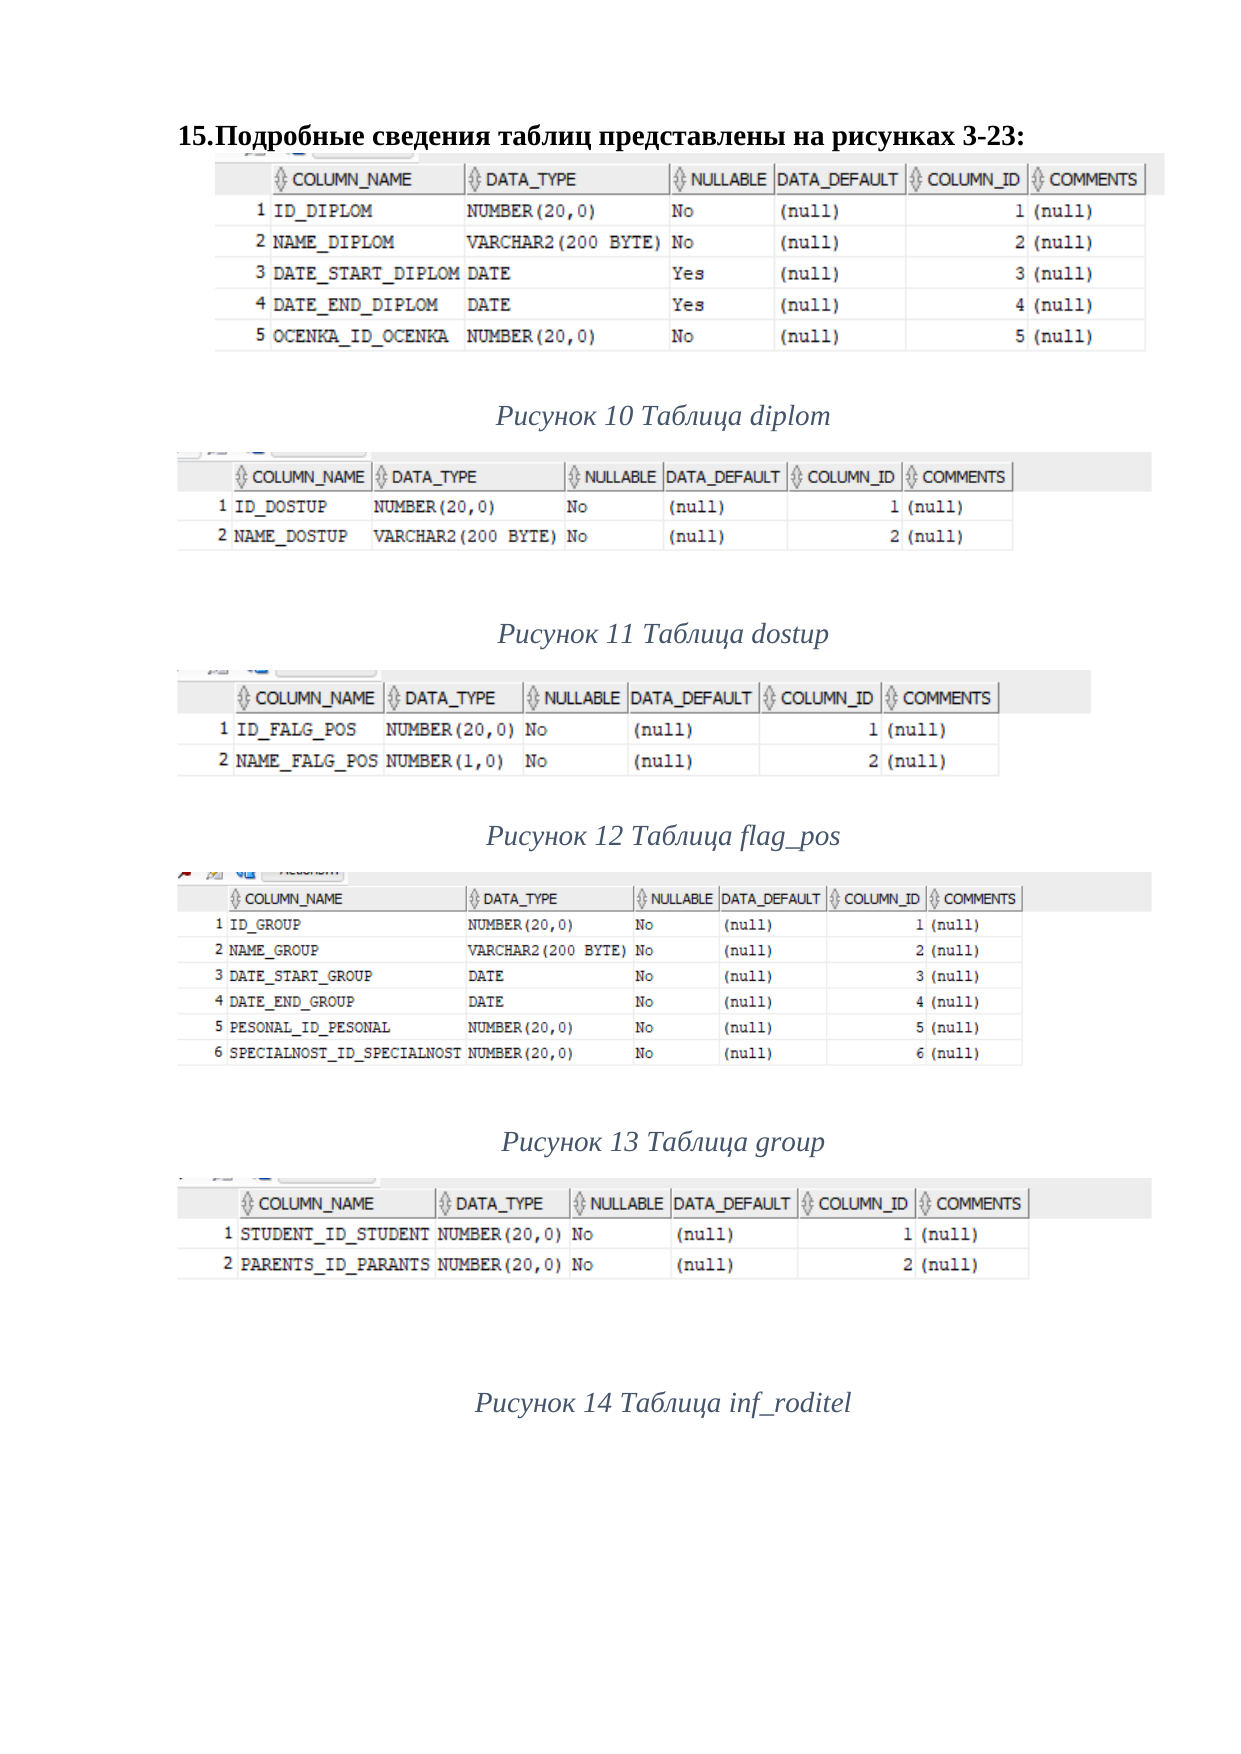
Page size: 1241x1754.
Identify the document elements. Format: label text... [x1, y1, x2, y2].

list Подробные сведения таблиц представлены на рисунках 3-23: [177, 118, 1152, 152]
picture [177, 872, 1152, 1125]
picture [177, 452, 1152, 616]
picture [177, 670, 1092, 819]
picture [214, 153, 1165, 380]
picture [177, 1178, 1152, 1386]
